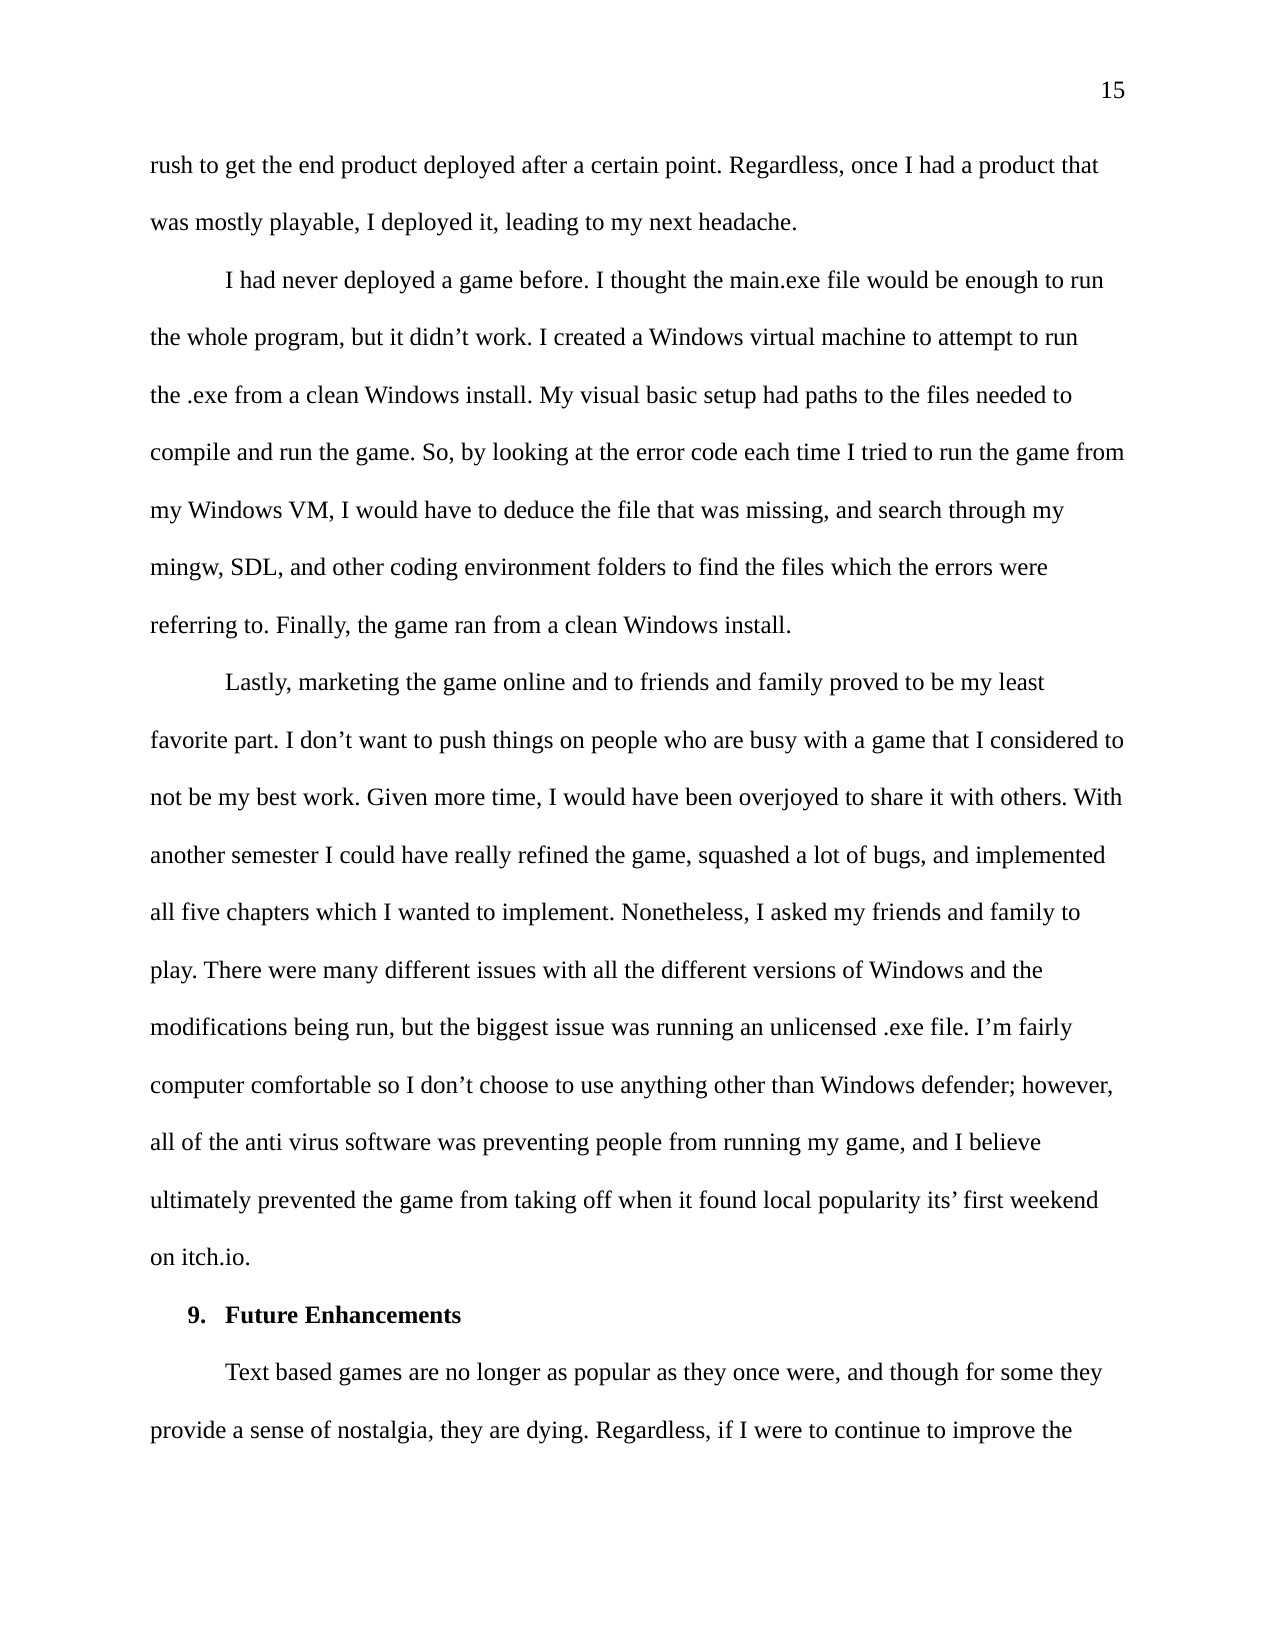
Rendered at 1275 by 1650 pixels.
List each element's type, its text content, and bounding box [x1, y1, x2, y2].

text I had never deployed a game before. I thought the main.exe file would be enough to run the whole program, but it didn’t work. I created a Windows virtual machine to attempt to run the .exe from a clean Windows install. My visual basic setup had paths to the files needed to compile and run the game. So, by looking at the error code each time I tried to run the game from my Windows VM, I would have to deduce the file that was missing, and search through my mingw, SDL, and other coding environment folders to find the files which the errors were referring to. Finally, the game ran from a clean Windows install. [150, 265, 1125, 639]
list Future Enhancements [187, 1300, 1125, 1329]
text Lastly, marketing the game online and to friends and family proved to be my least favorite part. I don’t want to push things on people who are busy with a game that I considered to not be my best work. Given more time, I would have been overjoyed to share it with others. With another semester I could have really refined the game, squashed a lot of bugs, and implemented all five chapters which I wanted to implement. Nonetheless, I asked my friends and family to play. There were many different issues with all the different versions of Windows and the modifications being run, but the biggest issue was running an unlicensed .exe file. I’m fairly computer comfortable so I don’t choose to use anything other than Windows defender; however, all of the anti virus software was preventing people from running my game, and I believe ultimately prevented the game from taking off when it found local popularity its’ first weekend on itch.io. [150, 667, 1125, 1271]
